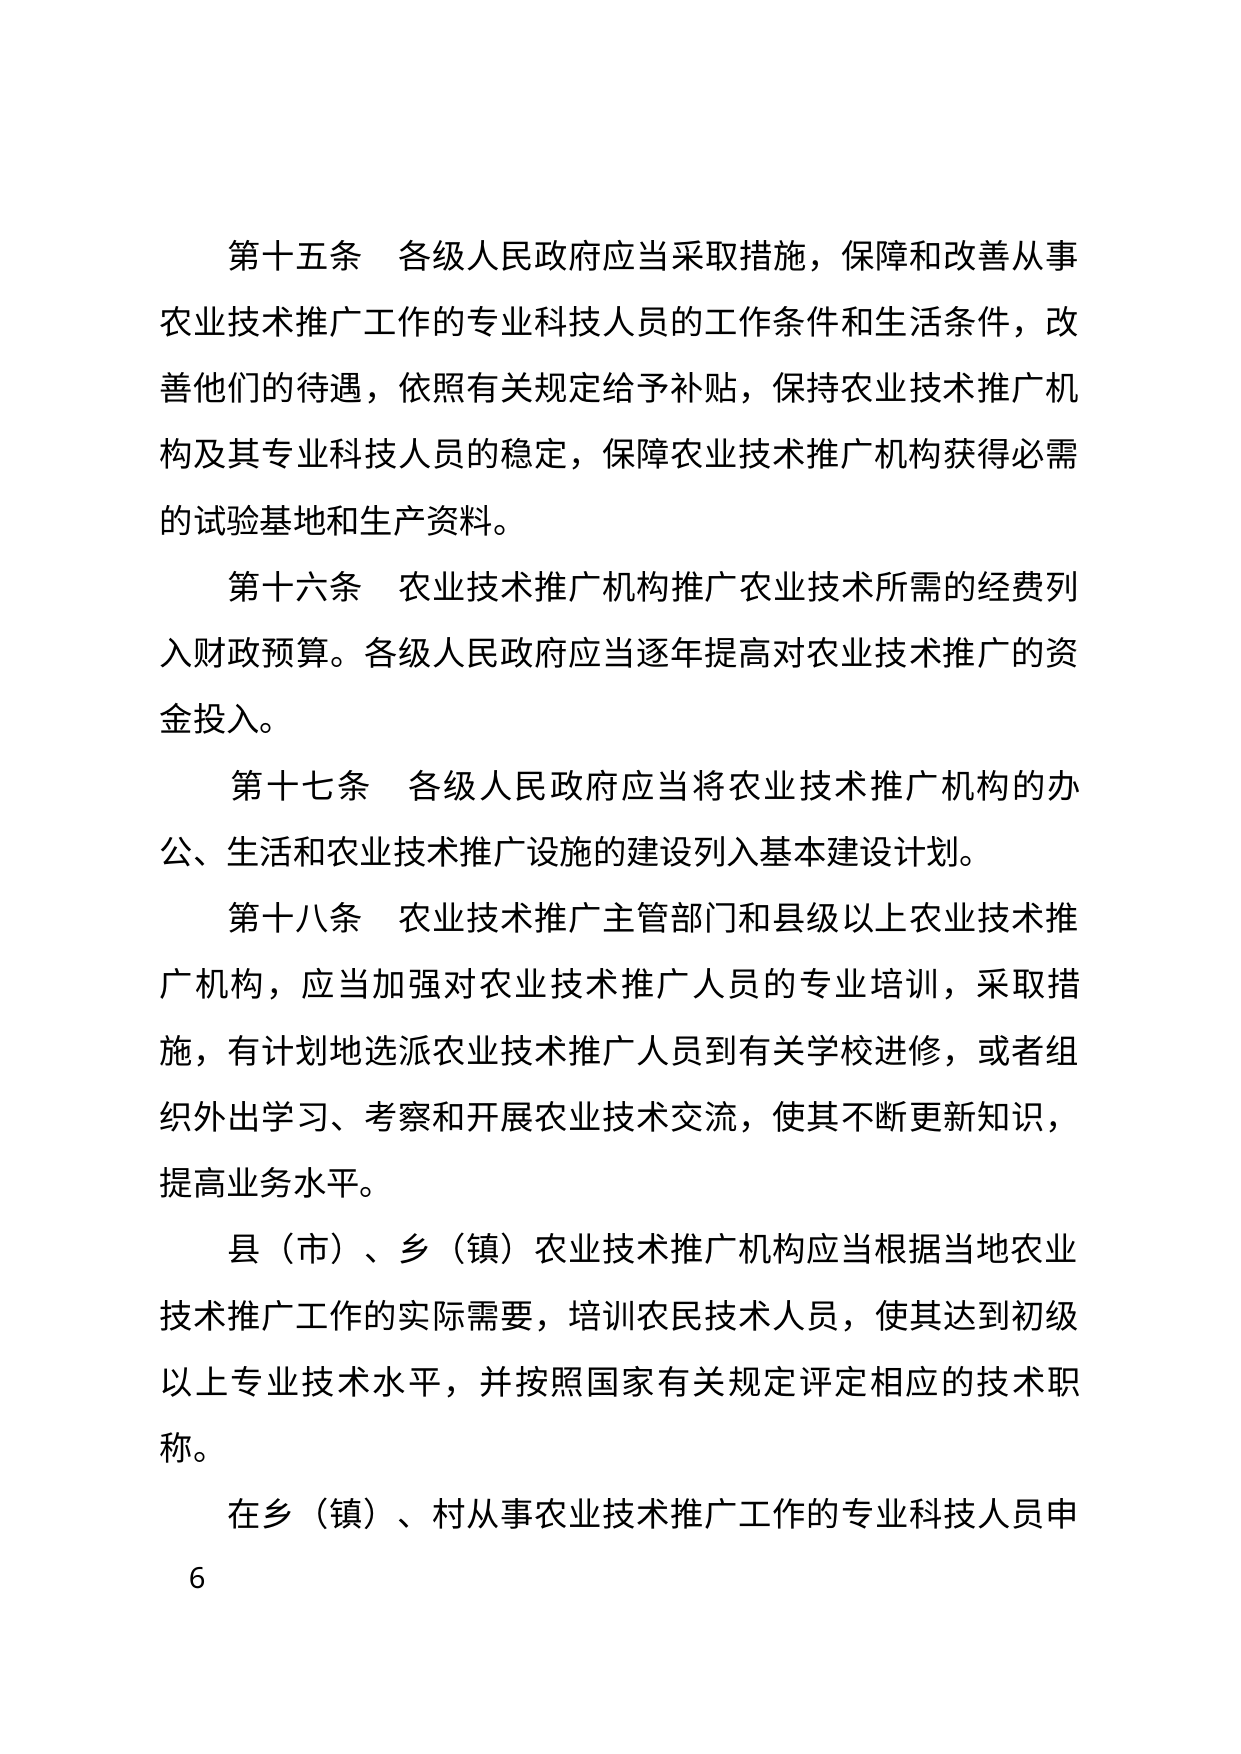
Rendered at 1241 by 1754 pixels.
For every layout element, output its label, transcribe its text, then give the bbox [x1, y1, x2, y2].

text 第十七条 各级人民政府应当将农业技术推广机构的办公、生活和农业技术推广设施的建设列入基本建设计划。 [159, 750, 1081, 883]
text 第十六条 农业技术推广机构推广农业技术所需的经费列入财政预算。各级人民政府应当逐年提高对农业技术推广的资金投入。 [159, 552, 1081, 750]
text 第十五条 各级人民政府应当采取措施，保障和改善从事农业技术推广工作的专业科技人员的工作条件和生活条件，改善他们的待遇，依照有关规定给予补贴，保持农业技术推广机构及其专业科技人员的稳定，保障农业技术推广机构获得必需的试验基地和生产资料。 [159, 220, 1081, 552]
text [159, 1479, 1081, 1545]
text 县（市）、乡（镇）农业技术推广机构应当根据当地农业技术推广工作的实际需要，培训农民技术人员，使其达到初级以上专业技术水平，并按照国家有关规定评定相应的技术职称。 [159, 1214, 1081, 1479]
text 第十八条 农业技术推广主管部门和县级以上农业技术推广机构，应当加强对农业技术推广人员的专业培训，采取措施，有计划地选派农业技术推广人员到有关学校进修，或者组织外出学习、考察和开展农业技术交流，使其不断更新知识，提高业务水平。 [159, 883, 1081, 1214]
